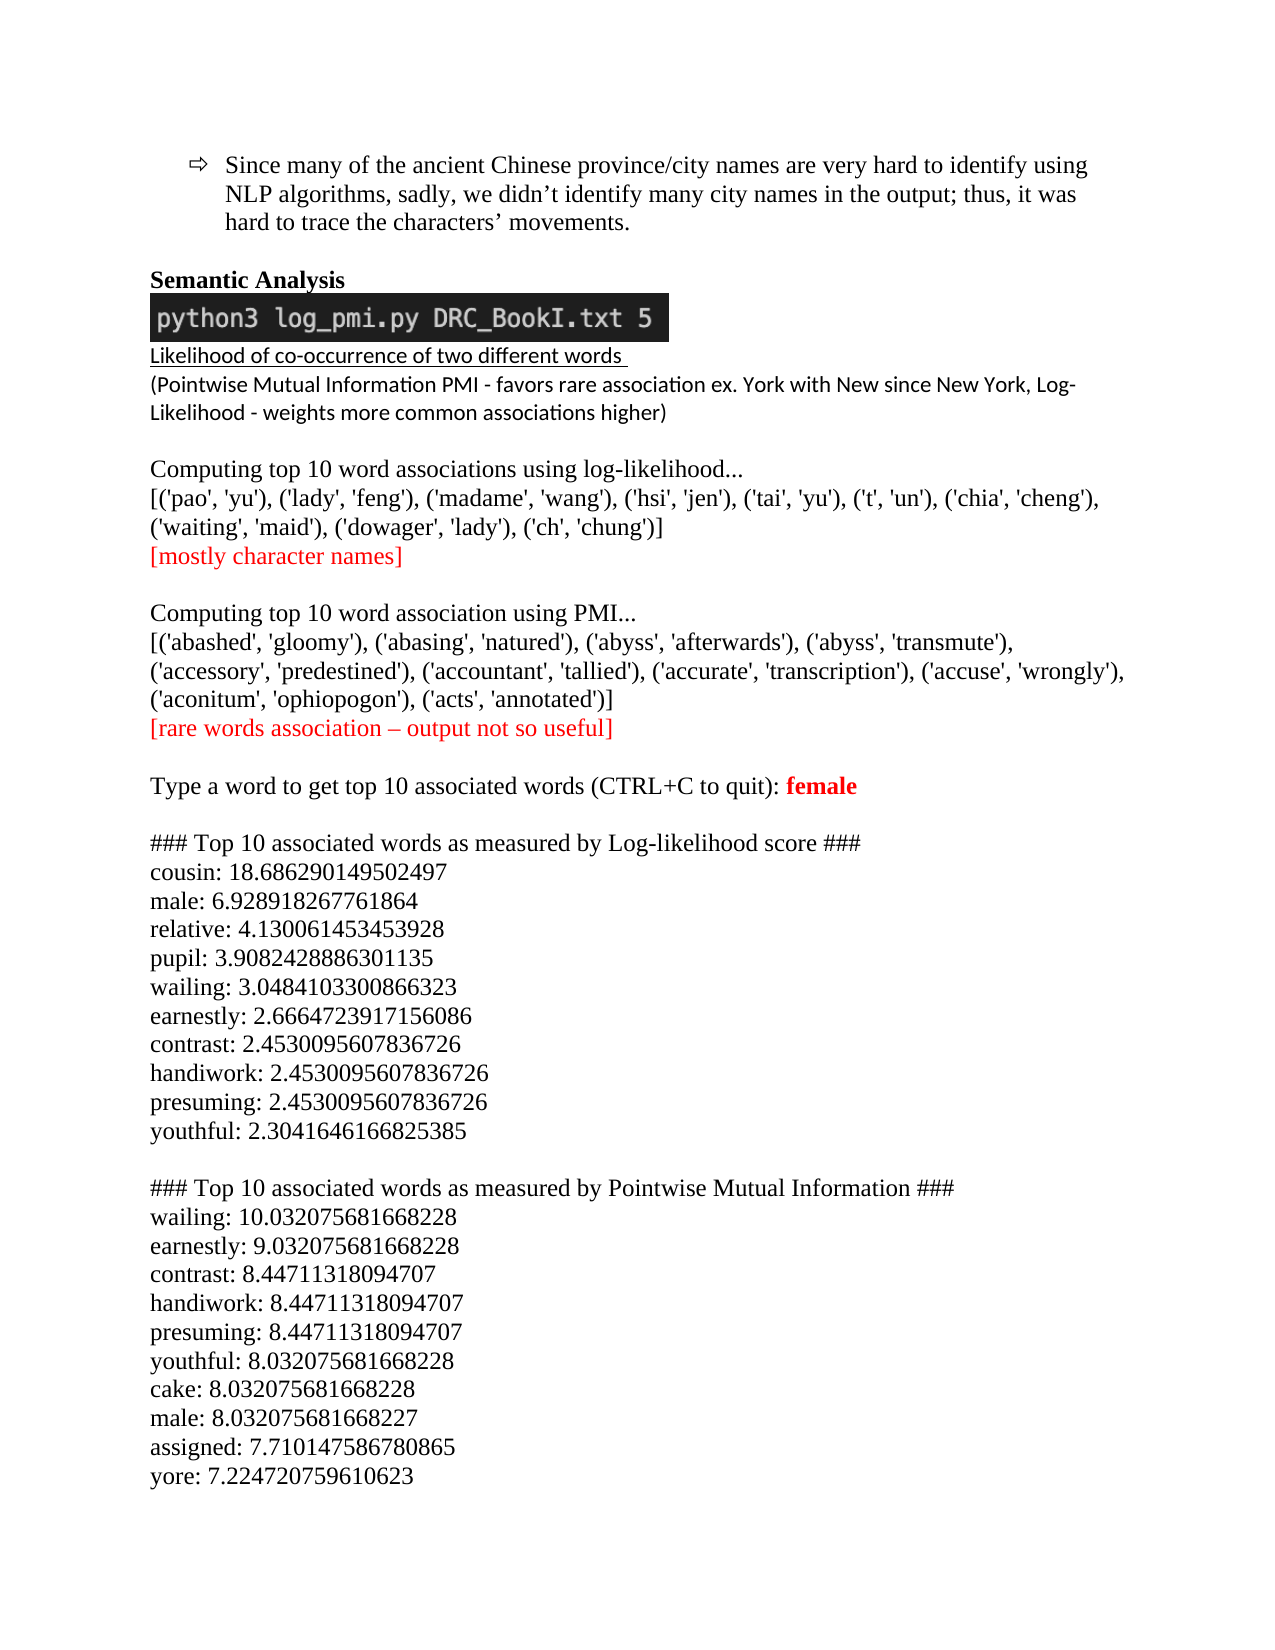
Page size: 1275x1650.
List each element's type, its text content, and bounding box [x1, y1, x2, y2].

text [mostly character names] [150, 541, 1125, 569]
text ### Top 10 associated words as measured by Log-likelihood score ### [150, 828, 1125, 857]
picture [150, 293, 669, 342]
text ### Top 10 associated words as measured by Pointwise Mutual Information ### [150, 1173, 1125, 1202]
text Likelihood of co-occurrence of two different words [150, 342, 1125, 370]
text male: 6.928918267761864 [150, 886, 1125, 914]
text presuming: 8.44711318094707 [150, 1317, 1125, 1346]
text male: 8.032075681668227 [150, 1403, 1125, 1432]
text presuming: 2.4530095607836726 [150, 1087, 1125, 1116]
text earnestly: 9.032075681668228 [150, 1231, 1125, 1259]
text wailing: 10.032075681668228 [150, 1202, 1125, 1231]
text earnestly: 2.6664723917156086 [150, 1001, 1125, 1029]
text Type a word to get top 10 associated words (CTRL+C to quit): female [150, 771, 1125, 799]
text Computing top 10 word associations using log-likelihood... [150, 454, 1125, 483]
text pupil: 3.9082428886301135 [150, 943, 1125, 972]
text Computing top 10 word association using PMI... [150, 598, 1125, 627]
text youthful: 8.032075681668228 [150, 1346, 1125, 1374]
text contrast: 2.4530095607836726 [150, 1029, 1125, 1058]
list Since many of the ancient Chinese province/city names are very hard to identify using NLP algorithms, sadly, we didn’t identify many city names in the output; thus, it was hard to trace the characters’ movements. [187, 150, 1125, 236]
text [('pao', 'yu'), ('lady', 'feng'), ('madame', 'wang'), ('hsi', 'jen'), ('tai', 'yu'), ('t', 'un'), ('chia', 'cheng'), ('waiting', 'maid'), ('dowager', 'lady'), ('ch', 'chung')] [150, 483, 1125, 541]
text cake: 8.032075681668228 [150, 1374, 1125, 1403]
text cousin: 18.686290149502497 [150, 857, 1125, 886]
text Semantic Analysis [150, 265, 1125, 294]
text wailing: 3.0484103300866323 [150, 972, 1125, 1001]
text contrast: 8.44711318094707 [150, 1259, 1125, 1288]
text handiwork: 2.4530095607836726 [150, 1058, 1125, 1087]
text [('abashed', 'gloomy'), ('abasing', 'natured'), ('abyss', 'afterwards'), ('abyss', 'transmute'), ('accessory', 'predestined'), ('accountant', 'tallied'), ('accurate', 'transcription'), ('accuse', 'wrongly'), ('aconitum', 'ophiopogon'), ('acts', 'annotated')] [150, 627, 1125, 713]
text [rare words association – output not so useful] [150, 713, 1125, 742]
text yore: 7.224720759610623 [150, 1461, 1125, 1489]
text (Pointwise Mutual Information PMI - favors rare association ex. York with New since New York, Log-Likelihood - weights more common associations higher) [150, 370, 1125, 426]
text youthful: 2.3041646166825385 [150, 1116, 1125, 1144]
text assigned: 7.710147586780865 [150, 1432, 1125, 1461]
text handiwork: 8.44711318094707 [150, 1288, 1125, 1317]
text relative: 4.130061453453928 [150, 914, 1125, 943]
